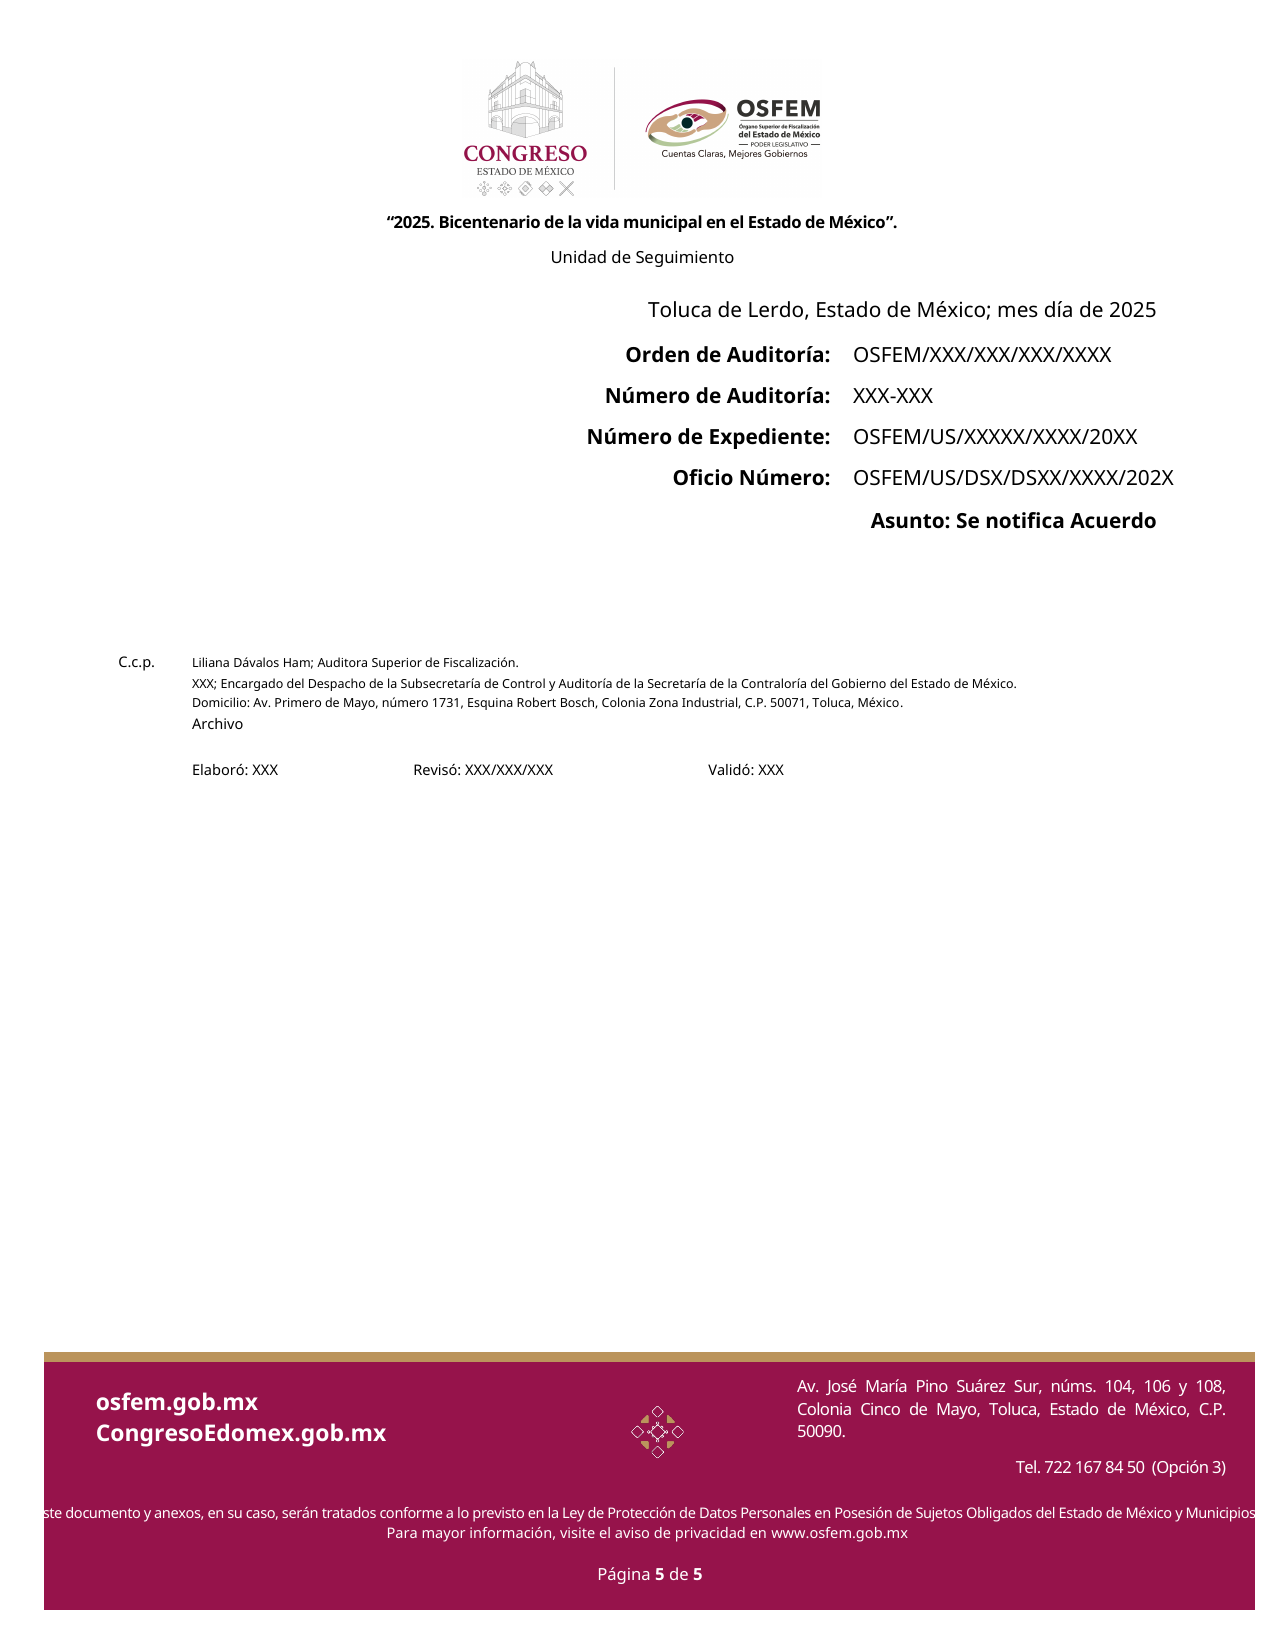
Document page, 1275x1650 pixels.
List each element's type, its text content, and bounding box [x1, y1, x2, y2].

text Archivo [118, 714, 1157, 734]
text Domicilio: Av. Primero de Mayo, número 1731, Esquina Robert Bosch, Colonia Zona Industrial, C.P. 50071, Toluca, México. [118, 694, 1157, 712]
text C.c.p. Liliana Dávalos Ham; Auditora Superior de Fiscalización. [118, 652, 1157, 672]
text Elaboró: XXX Revisó: XXX/XXX/XXX Validó: XXX [192, 760, 1157, 780]
picture [462, 59, 823, 198]
text XXX; Encargado del Despacho de la Subsecretaría de Control y Auditoría de la Secretaría de la Contraloría del Gobierno del Estado de México. [118, 675, 1157, 692]
picture [630, 1406, 684, 1459]
